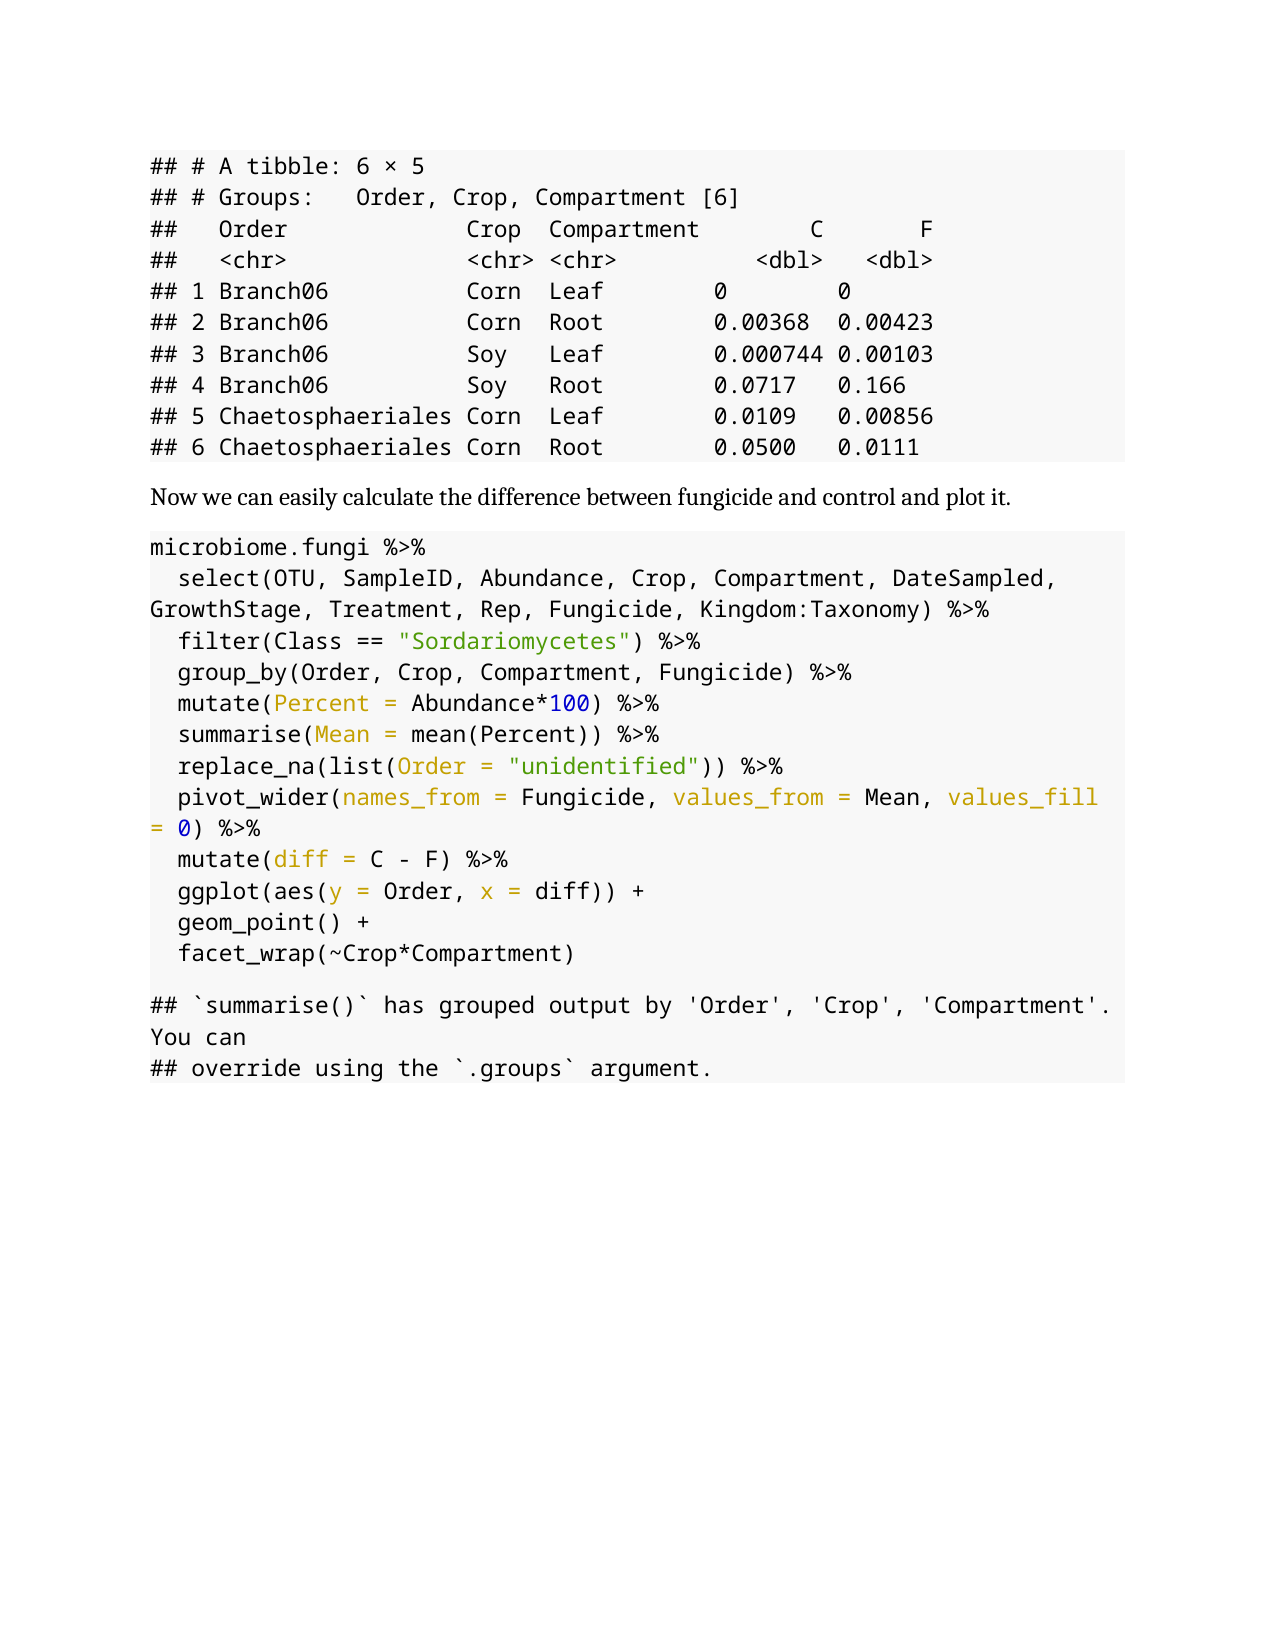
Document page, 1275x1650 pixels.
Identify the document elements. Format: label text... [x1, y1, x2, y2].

text ## `summarise()` has grouped output by 'Order', 'Crop', 'Compartment'. You can ## override using the `.groups` argument. [150, 989, 1125, 1083]
text Now we can easily calculate the difference between fungicide and control and plot it. [150, 483, 1125, 512]
text microbiome.fungi %>% select(OTU, SampleID, Abundance, Crop, Compartment, DateSampled, GrowthStage, Treatment, Rep, Fungicide, Kingdom:Taxonomy) %>% filter(Class == "Sordariomycetes") %>% group_by(Order, Crop, Compartment, Fungicide) %>% mutate(Percent = Abundance*100) %>% summarise(Mean = mean(Percent)) %>% replace_na(list(Order = "unidentified")) %>% pivot_wider(names_from = Fungicide, values_from = Mean, values_fill = 0) %>% mutate(diff = C - F) %>% ggplot(aes(y = Order, x = diff)) + geom_point() + facet_wrap(~Crop*Compartment) [150, 531, 1125, 968]
text ## # A tibble: 6 × 5 ## # Groups: Order, Crop, Compartment [6] ## Order Crop Compartment C F ## <chr> <chr> <chr> <dbl> <dbl> ## 1 Branch06 Corn Leaf 0 0 ## 2 Branch06 Corn Root 0.00368 0.00423 ## 3 Branch06 Soy Leaf 0.000744 0.00103 ## 4 Branch06 Soy Root 0.0717 0.166 ## 5 Chaetosphaeriales Corn Leaf 0.0109 0.00856 ## 6 Chaetosphaeriales Corn Root 0.0500 0.0111 [150, 150, 1125, 462]
